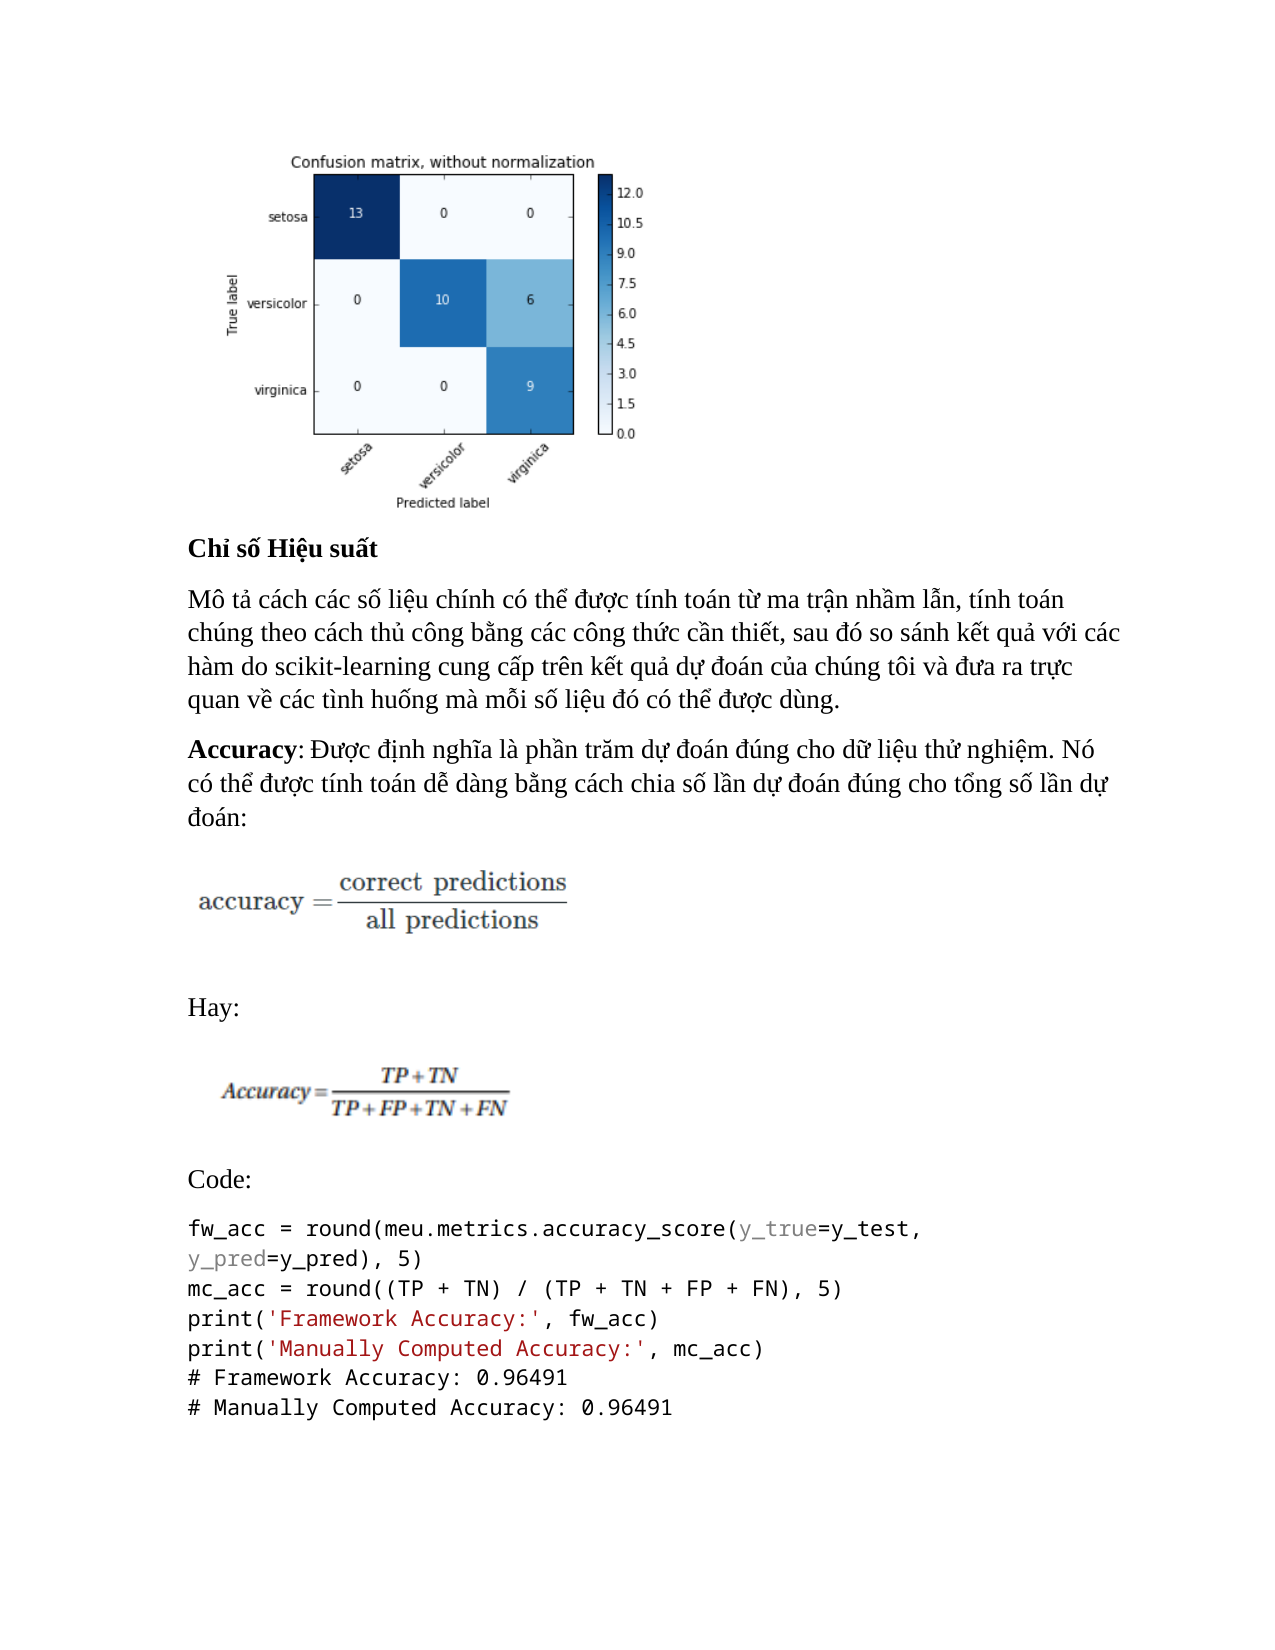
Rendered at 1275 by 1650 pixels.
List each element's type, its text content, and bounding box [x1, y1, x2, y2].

text Chỉ số Hiệu suất [187, 533, 1125, 564]
text fw_acc = round(meu.metrics.accuracy_score(y_true=y_test, y_pred=y_pred), 5) [187, 1213, 1125, 1273]
text Accuracy: Được định nghĩa là phần trăm dự đoán đúng cho dữ liệu thử nghiệm. Nó có thể được tính toán dễ dàng bằng cách chia số lần dự đoán đúng cho tổng số lần dự đoán: [187, 734, 1125, 832]
text print('Manually Computed Accuracy:', mc_acc) [187, 1333, 1125, 1362]
picture [187, 150, 697, 514]
text # Framework Accuracy: 0.96491 [187, 1362, 1125, 1392]
text # Manually Computed Accuracy: 0.96491 [187, 1392, 1125, 1422]
picture [187, 851, 590, 973]
text Code: [187, 1163, 1125, 1194]
text mc_acc = round((TP + TN) / (TP + TN + FP + FN), 5) [187, 1273, 1125, 1303]
text Hay: [187, 991, 1125, 1022]
text print('Framework Accuracy:', fw_acc) [187, 1303, 1125, 1333]
text Mô tả cách các số liệu chính có thể được tính toán từ ma trận nhầm lẫn, tính toán chúng theo cách thủ công bằng các công thức cần thiết, sau đó so sánh kết quả với các hàm do scikit-learning cung cấp trên kết quả dự đoán của chúng tôi và đưa ra trực quan về các tình huống mà mỗi số liệu đó có thể được dùng. [187, 583, 1125, 714]
picture [187, 1041, 562, 1145]
